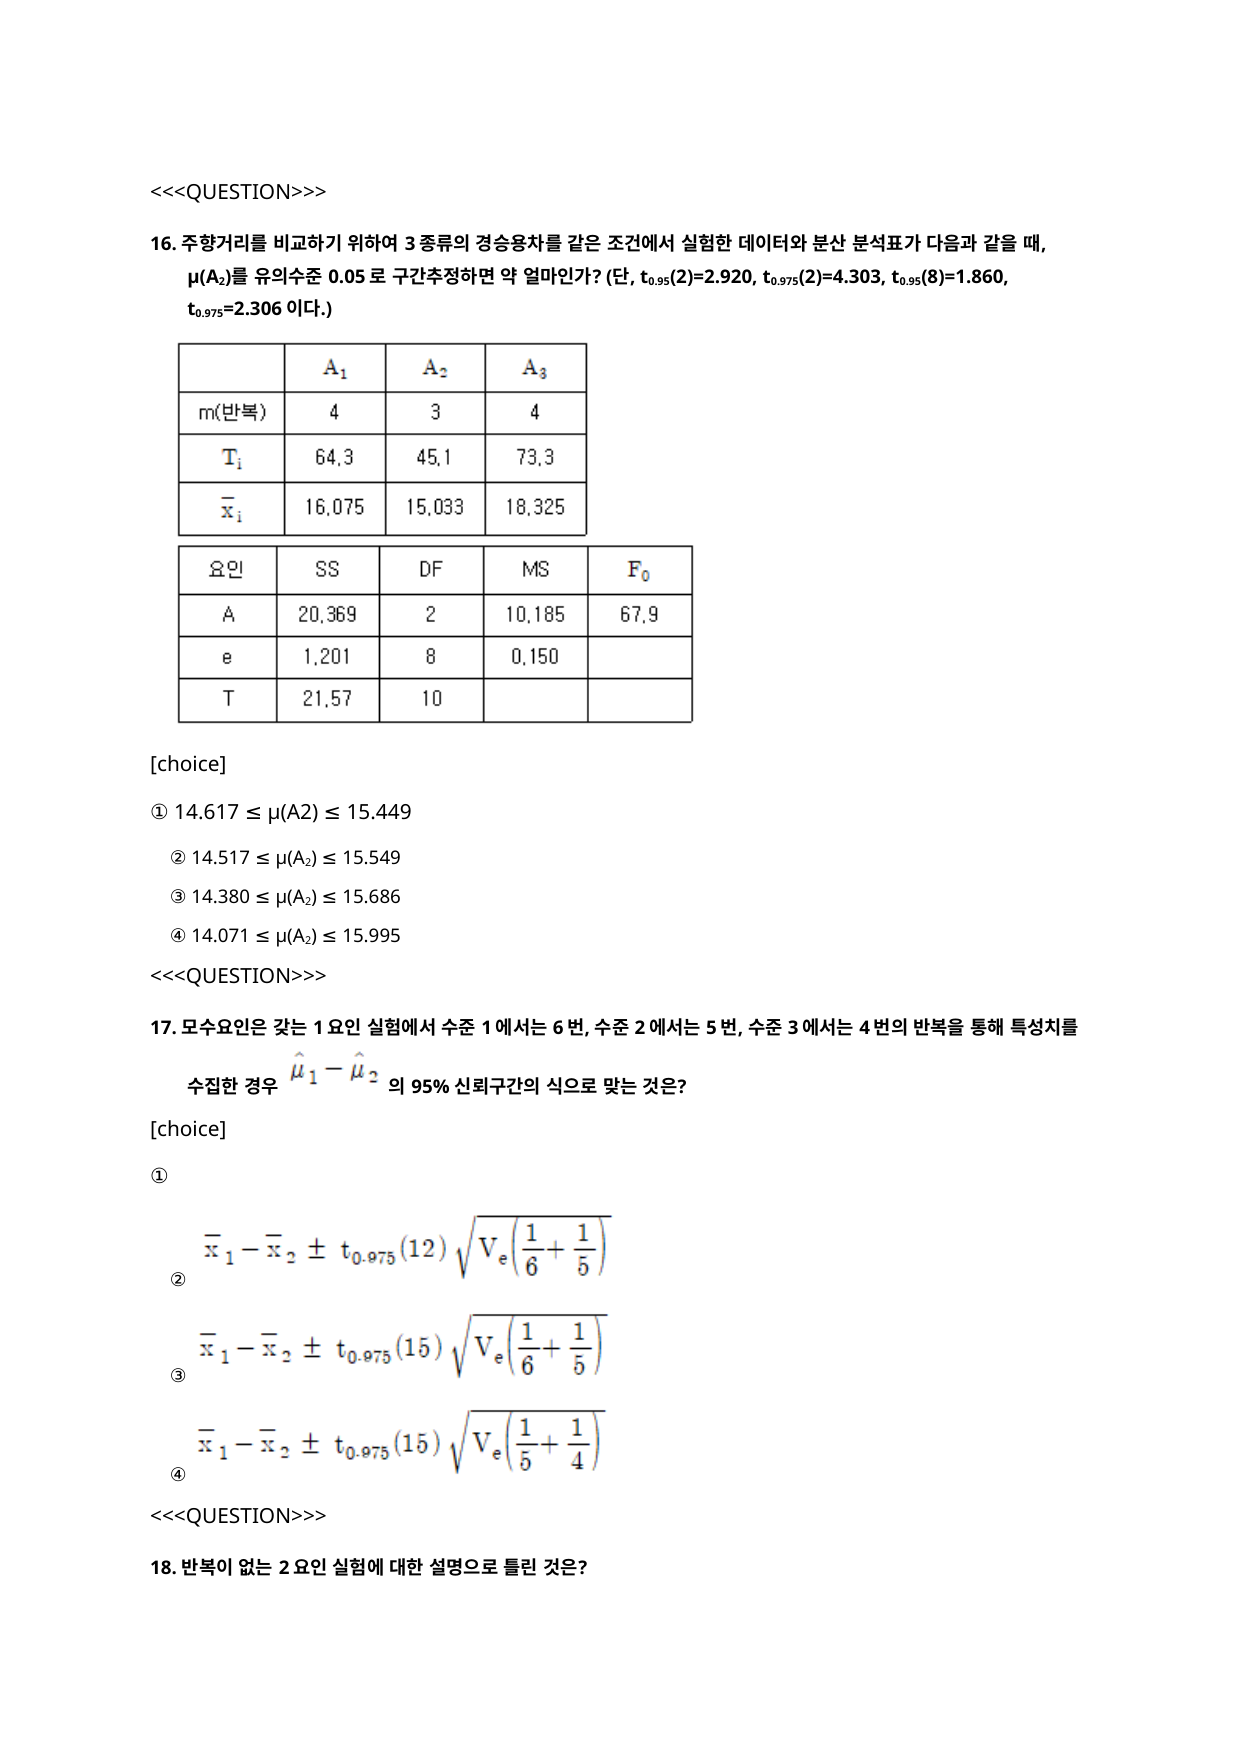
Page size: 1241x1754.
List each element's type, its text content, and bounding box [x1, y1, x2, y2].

text ④ 14.071 ≤ μ(A2) ≤ 15.995 [150, 922, 1090, 947]
text <<<QUESTION>>> [150, 961, 1090, 989]
text ① [150, 1161, 1090, 1189]
picture [282, 1045, 383, 1094]
text 17. 모수요인은 갖는 1요인 실험에서 수준 1에서는 6번, 수준 2에서는 5번, 수준 3에서는 4번의 반복을 통해 특성치를 수집한 경우 의 95% 신뢰구간의 식으로 맞는 것은? [150, 1012, 1090, 1099]
picture [169, 334, 701, 731]
picture [191, 1306, 614, 1383]
text ② 14.517 ≤ μ(A2) ≤ 15.549 [150, 844, 1090, 869]
picture [191, 1208, 618, 1287]
text <<<QUESTION>>> [150, 177, 1090, 206]
text <<<QUESTION>>> [150, 1501, 1090, 1529]
text ③ 14.380 ≤ μ(A2) ≤ 15.686 [150, 883, 1090, 908]
picture [191, 1401, 615, 1482]
text ① 14.617 ≤ μ(A2) ≤ 15.449 [150, 797, 1090, 825]
text [choice] [150, 749, 1090, 778]
text 18. 반복이 없는 2요인 실험에 대한 설명으로 틀린 것은? [150, 1552, 1090, 1579]
text [choice] [150, 1114, 1090, 1142]
text 16. 주향거리를 비교하기 위하여 3종류의 경승용차를 같은 조건에서 실험한 데이터와 분산 분석표가 다음과 같을 때, μ(A2)를 유의수준 0.05로 구간추정하면 약 얼마인가? (단, t0.95(2)=2.920, t0.975(2)=4.303, t0.95(8)=1.860, t0.975=2.306이다.) [150, 229, 1090, 321]
